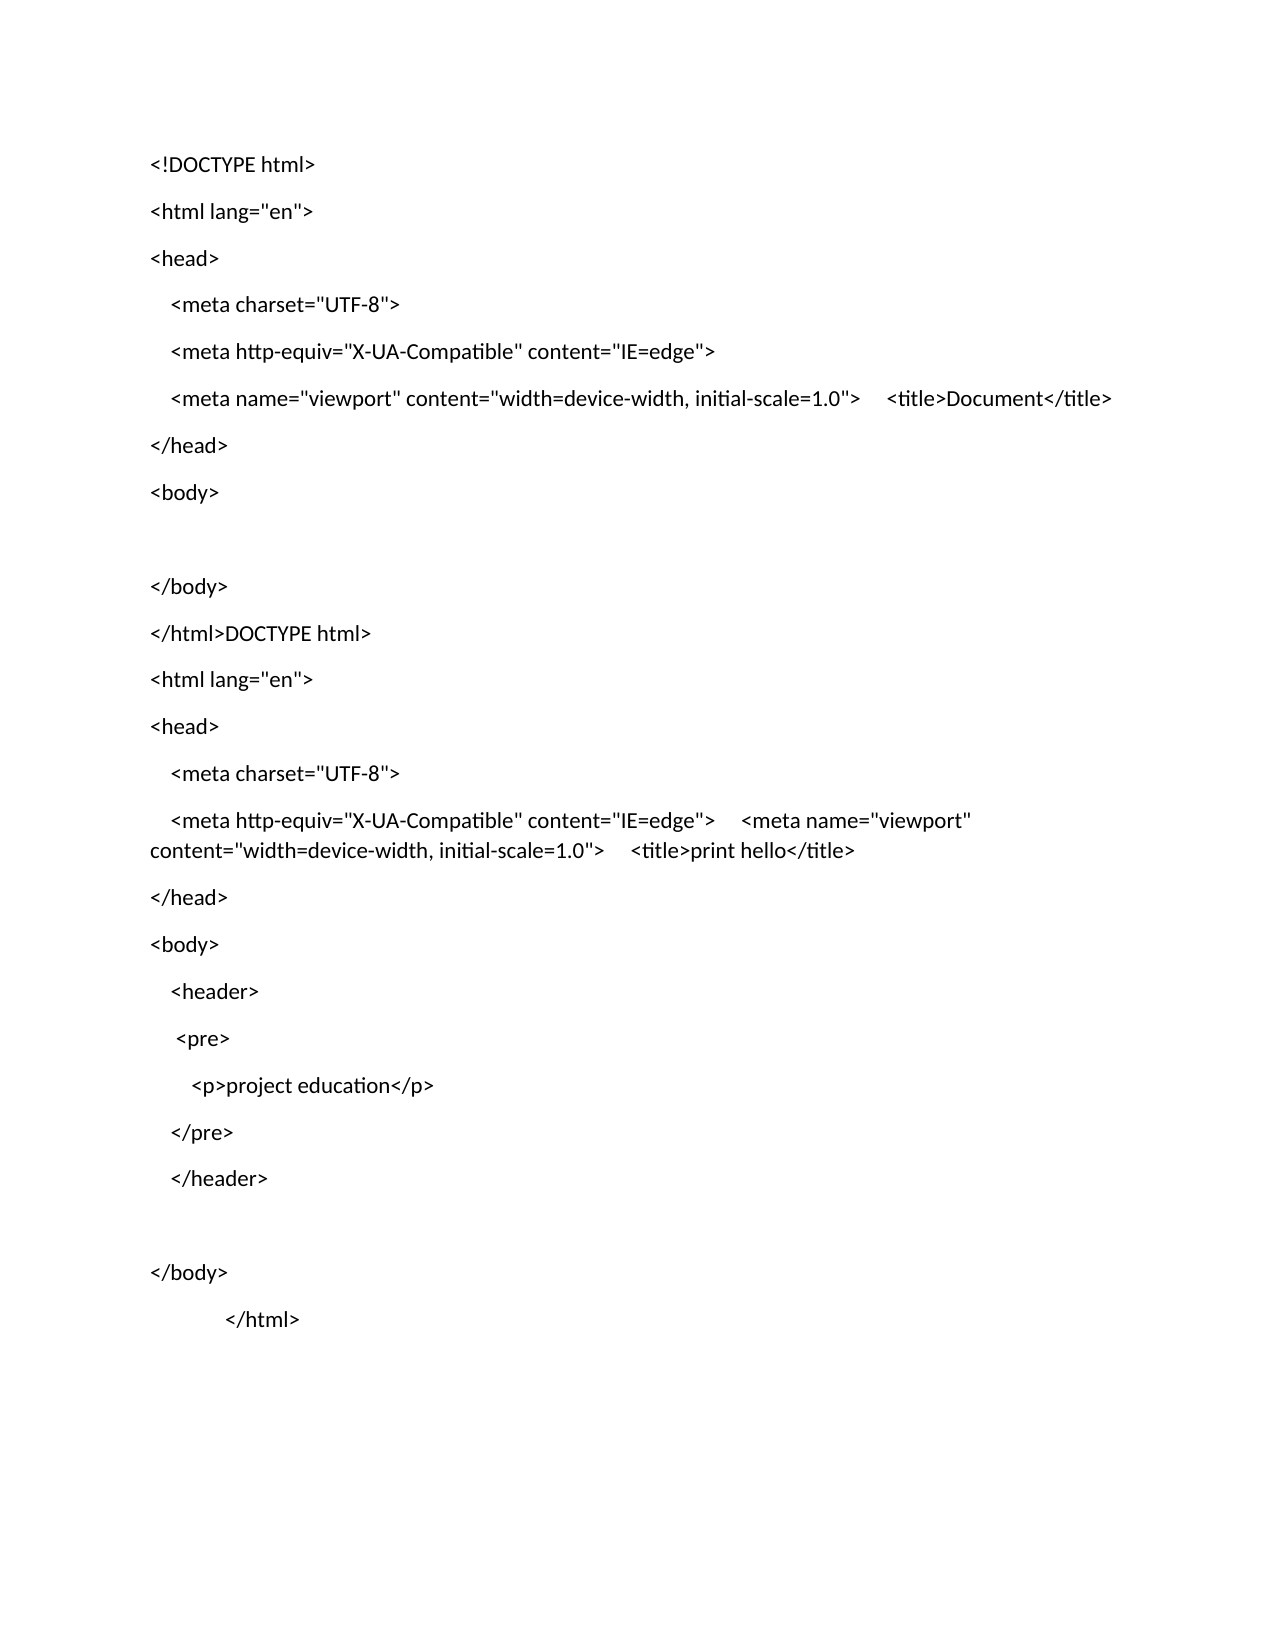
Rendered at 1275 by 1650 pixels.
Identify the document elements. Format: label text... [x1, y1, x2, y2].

text </body> [150, 572, 1125, 600]
text <html lang="en"> [150, 666, 1125, 694]
text <meta charset="UTF-8"> [150, 759, 1125, 787]
text </head> [150, 431, 1125, 459]
text </head> [150, 883, 1125, 911]
text </html>DOCTYPE html> [150, 619, 1125, 647]
text <head> [150, 244, 1125, 272]
text <header> [150, 977, 1125, 1005]
text <head> [150, 712, 1125, 741]
text </header> [150, 1164, 1125, 1193]
text <!DOCTYPE html> [150, 150, 1125, 178]
text </pre> [150, 1118, 1125, 1146]
text <pre> [150, 1024, 1125, 1052]
text <p>project education</p> [150, 1071, 1125, 1099]
text <meta charset="UTF-8"> [150, 291, 1125, 319]
text <meta name="viewport" content="width=device-width, initial-scale=1.0"> <title>Document</title> [150, 384, 1125, 412]
text <body> [150, 478, 1125, 506]
text </body> [150, 1258, 1125, 1286]
text <body> [150, 930, 1125, 958]
text <meta http-equiv="X-UA-Compatible" content="IE=edge"> [150, 337, 1125, 366]
text <meta http-equiv="X-UA-Compatible" content="IE=edge"> <meta name="viewport" content="width=device-width, initial-scale=1.0"> <title>print hello</title> [150, 806, 1125, 864]
text </html> [150, 1305, 1125, 1333]
text <html lang="en"> [150, 197, 1125, 225]
